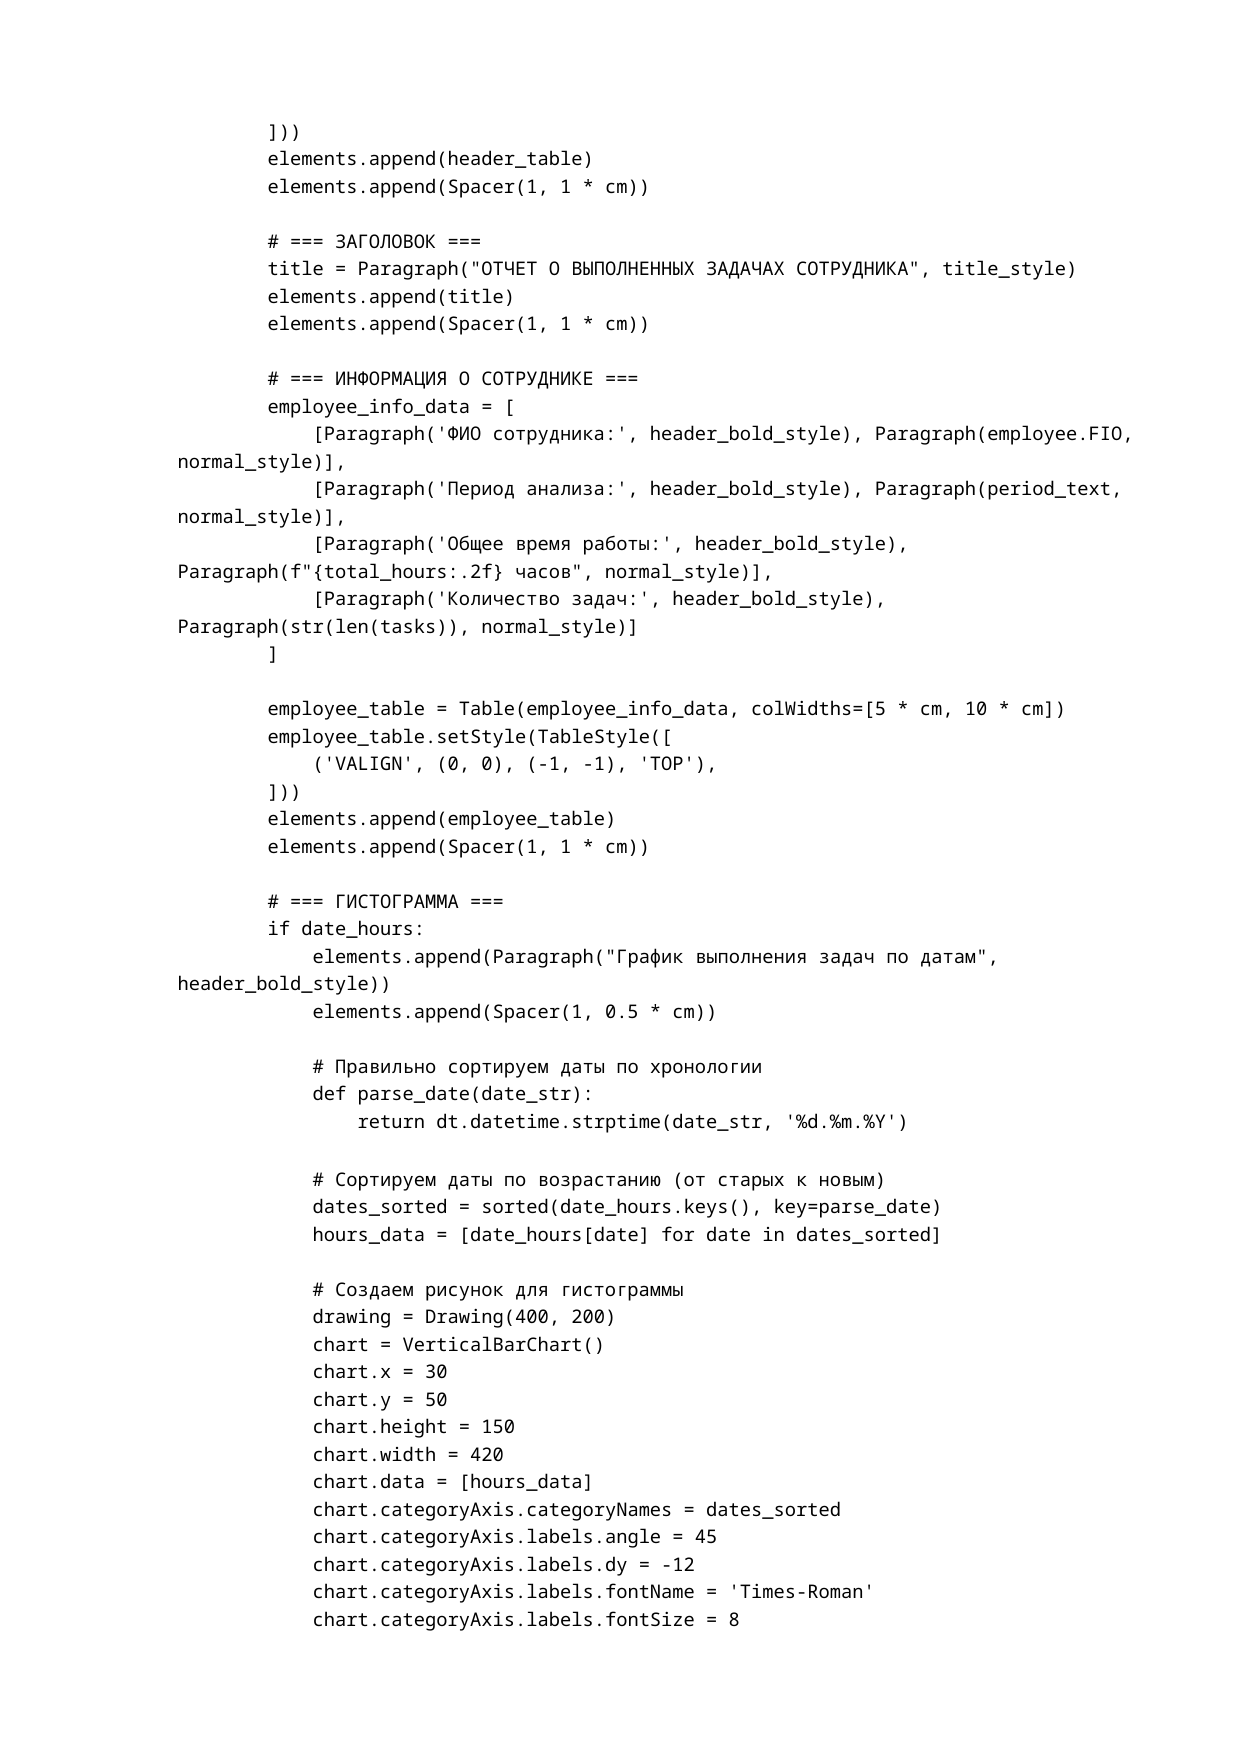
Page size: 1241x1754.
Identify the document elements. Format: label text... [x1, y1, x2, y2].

text drawing = Drawing(400, 200) [177, 1303, 1152, 1329]
text chart.y = 50 [177, 1386, 1152, 1411]
text # === ГИСТОГРАММА === [177, 888, 1152, 914]
text chart.data = [hours_data] [177, 1468, 1152, 1494]
text elements.append(Spacer(1, 1 * cm)) [177, 833, 1152, 859]
text chart.categoryAxis.labels.fontName = 'Times-Roman' [177, 1578, 1152, 1604]
text title = Paragraph("ОТЧЕТ О ВЫПОЛНЕННЫХ ЗАДАЧАХ СОТРУДНИКА", title_style) [177, 256, 1152, 281]
text [Paragraph('Период анализа:', header_bold_style), Paragraph(period_text, normal_style)], [177, 476, 1152, 529]
text chart.categoryAxis.labels.fontSize = 8 [177, 1606, 1152, 1631]
text [Paragraph('Количество задач:', header_bold_style), Paragraph(str(len(tasks)), normal_style)] [177, 586, 1152, 639]
text elements.append(Spacer(1, 0.5 * cm)) [177, 998, 1152, 1024]
text ])) [177, 118, 1152, 144]
text return dt.datetime.strptime(date_str, '%d.%m.%Y') [177, 1108, 1152, 1134]
text # Создаем рисунок для гистограммы [177, 1276, 1152, 1301]
text [Paragraph('ФИО сотрудника:', header_bold_style), Paragraph(employee.FIO, normal_style)], [177, 421, 1152, 474]
text [Paragraph('Общее время работы:', header_bold_style), Paragraph(f"{total_hours:.2f} часов", normal_style)], [177, 531, 1152, 584]
text employee_table = Table(employee_info_data, colWidths=[5 * cm, 10 * cm]) [177, 696, 1152, 721]
text chart.categoryAxis.labels.angle = 45 [177, 1523, 1152, 1549]
text ('VALIGN', (0, 0), (-1, -1), 'TOP'), [177, 751, 1152, 776]
text chart.categoryAxis.labels.dy = -12 [177, 1551, 1152, 1576]
text ])) [177, 778, 1152, 804]
text # === ИНФОРМАЦИЯ О СОТРУДНИКЕ === [177, 366, 1152, 391]
text chart.categoryAxis.categoryNames = dates_sorted [177, 1496, 1152, 1521]
text # === ЗАГОЛОВОК === [177, 228, 1152, 254]
text elements.append(Spacer(1, 1 * cm)) [177, 173, 1152, 199]
text chart = VerticalBarChart() [177, 1331, 1152, 1356]
text if date_hours: [177, 916, 1152, 941]
text chart.height = 150 [177, 1413, 1152, 1439]
text # Правильно сортируем даты по хронологии [177, 1053, 1152, 1079]
text elements.append(Paragraph("График выполнения задач по датам", header_bold_style)) [177, 943, 1152, 996]
text employee_info_data = [ [177, 393, 1152, 419]
text # Сортируем даты по возрастанию (от старых к новым) [177, 1166, 1152, 1191]
text dates_sorted = sorted(date_hours.keys(), key=parse_date) [177, 1193, 1152, 1219]
text elements.append(employee_table) [177, 806, 1152, 831]
text ] [177, 641, 1152, 666]
text chart.width = 420 [177, 1441, 1152, 1466]
text elements.append(title) [177, 283, 1152, 309]
text hours_data = [date_hours[date] for date in dates_sorted] [177, 1221, 1152, 1246]
text chart.x = 30 [177, 1358, 1152, 1384]
text employee_table.setStyle(TableStyle([ [177, 723, 1152, 749]
text elements.append(Spacer(1, 1 * cm)) [177, 311, 1152, 336]
text elements.append(header_table) [177, 146, 1152, 171]
text def parse_date(date_str): [177, 1081, 1152, 1106]
